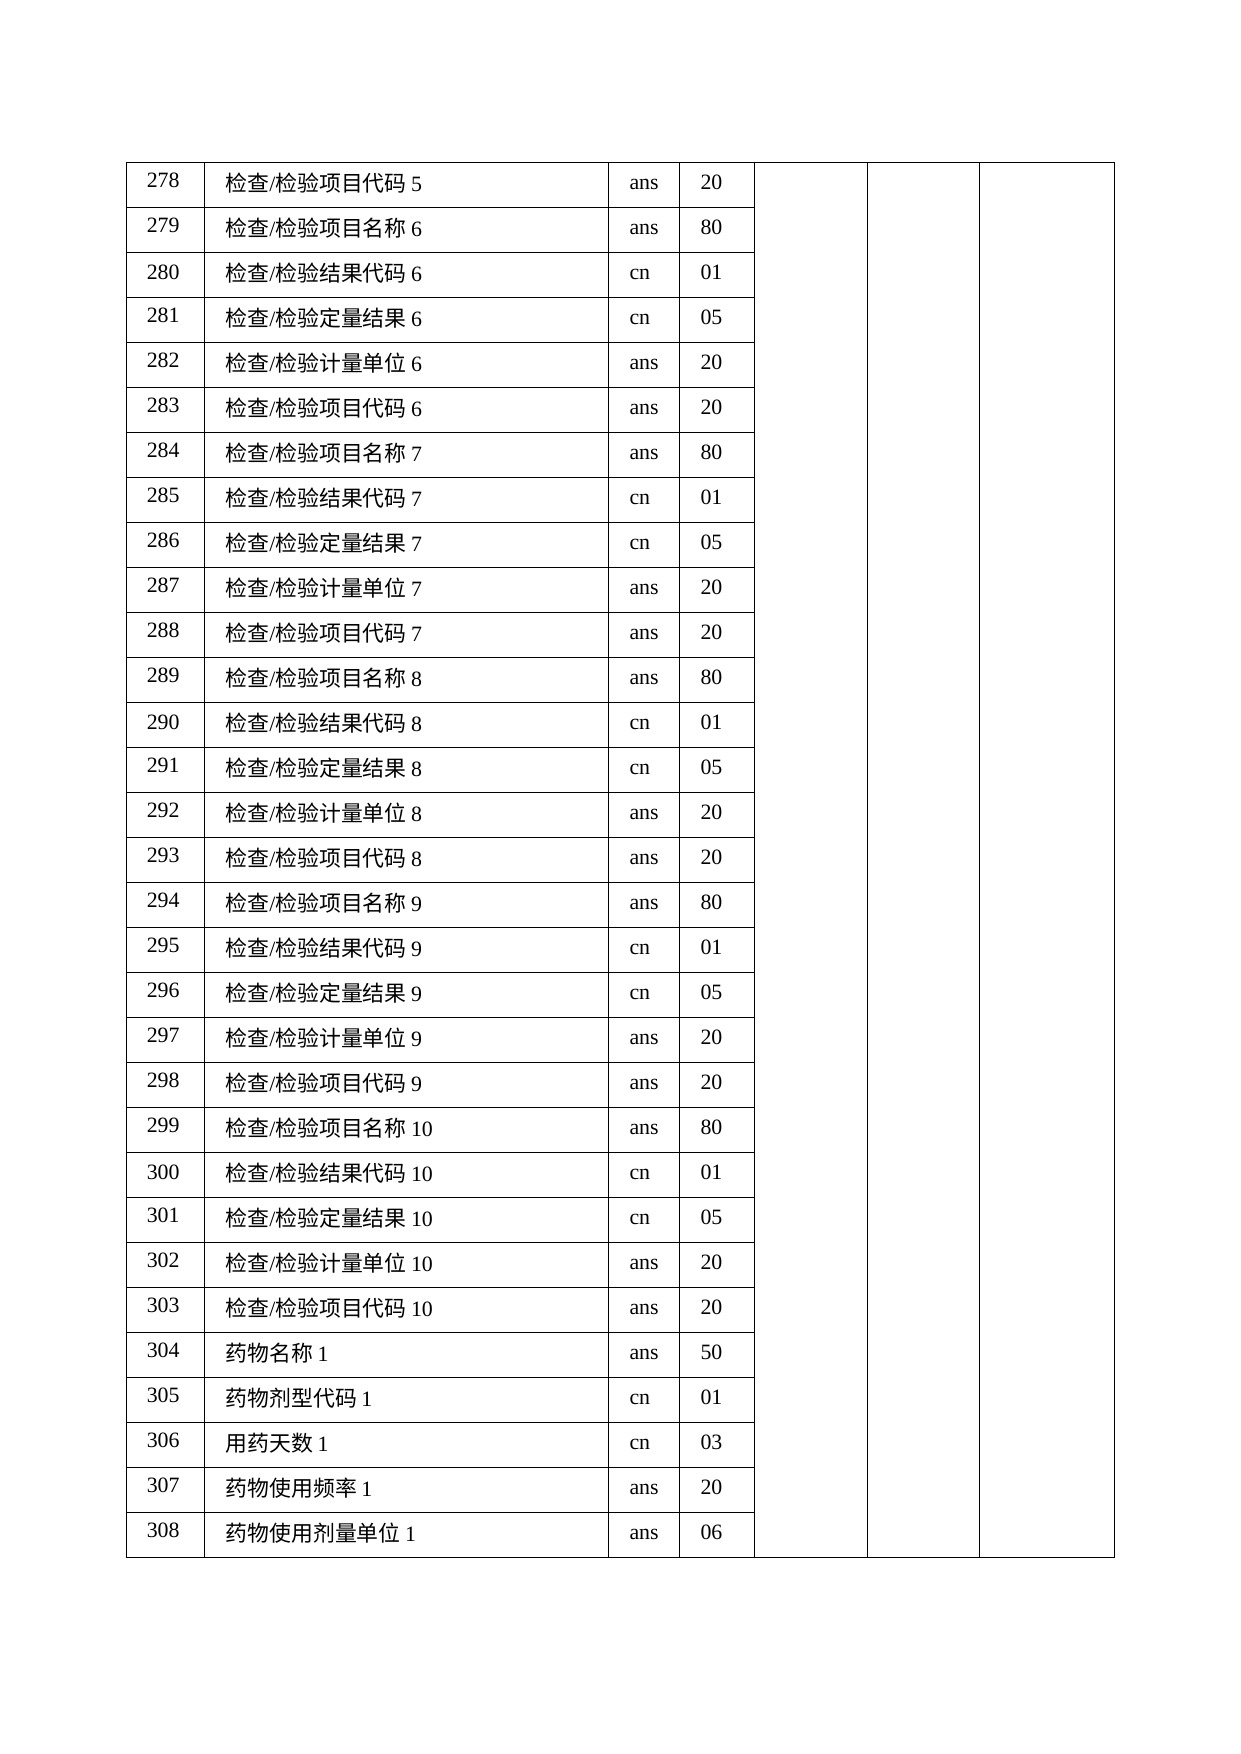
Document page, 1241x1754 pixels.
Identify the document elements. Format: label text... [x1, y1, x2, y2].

table_cell 01 [680, 1378, 754, 1422]
table_cell ans [609, 1333, 679, 1377]
table_cell 20 [680, 838, 754, 882]
table_cell 检查/检验定量结果8 [205, 748, 608, 792]
table_cell 286 [127, 523, 204, 567]
table_cell ans [609, 613, 679, 657]
table_cell 80 [680, 1108, 754, 1152]
table_cell 293 [127, 838, 204, 882]
table_cell 20 [680, 1288, 754, 1332]
table_cell 检查/检验计量单位10 [205, 1243, 608, 1287]
table_cell 290 [127, 703, 204, 747]
table_cell 296 [127, 973, 204, 1017]
table_cell 药物名称1 [205, 1333, 608, 1377]
table_cell ans [609, 838, 679, 882]
table_cell 80 [680, 658, 754, 702]
table_cell 20 [680, 793, 754, 837]
table_cell 检查/检验项目代码10 [205, 1288, 608, 1332]
table_cell 299 [127, 1108, 204, 1152]
table_cell 282 [127, 343, 204, 387]
table_cell ans [609, 433, 679, 477]
table_cell 检查/检验定量结果7 [205, 523, 608, 567]
table_cell 284 [127, 433, 204, 477]
table_cell 301 [127, 1198, 204, 1242]
table_cell 01 [680, 478, 754, 522]
table_cell ans [609, 793, 679, 837]
table_cell 05 [680, 298, 754, 342]
table_cell 280 [127, 253, 204, 297]
table_cell 50 [680, 1333, 754, 1377]
table_cell 80 [680, 883, 754, 927]
table_cell cn [609, 1153, 679, 1197]
table_cell 检查/检验计量单位8 [205, 793, 608, 837]
table_cell ans [609, 343, 679, 387]
table_cell 304 [127, 1333, 204, 1377]
table_cell 291 [127, 748, 204, 792]
table_cell 检查/检验项目代码8 [205, 838, 608, 882]
table_cell 检查/检验计量单位7 [205, 568, 608, 612]
table_cell cn [609, 1423, 679, 1467]
table_cell 检查/检验项目名称7 [205, 433, 608, 477]
table_cell 检查/检验项目代码6 [205, 388, 608, 432]
table_cell ans [609, 1468, 679, 1512]
table_cell 检查/检验定量结果6 [205, 298, 608, 342]
table_cell 303 [127, 1288, 204, 1332]
table_cell ans [609, 1018, 679, 1062]
table_cell 20 [680, 343, 754, 387]
table_cell 80 [680, 208, 754, 252]
table_cell ans [609, 568, 679, 612]
table_cell 检查/检验项目代码7 [205, 613, 608, 657]
table_cell 20 [680, 613, 754, 657]
table_cell 检查/检验项目名称8 [205, 658, 608, 702]
table_cell 289 [127, 658, 204, 702]
table_cell cn [609, 973, 679, 1017]
table_cell 检查/检验结果代码10 [205, 1153, 608, 1197]
table_cell 295 [127, 928, 204, 972]
table_cell 308 [127, 1513, 204, 1557]
table_cell 302 [127, 1243, 204, 1287]
table_cell 03 [680, 1423, 754, 1467]
table_cell 检查/检验计量单位6 [205, 343, 608, 387]
table_cell 05 [680, 523, 754, 567]
table_cell cn [609, 253, 679, 297]
table_cell 20 [680, 1468, 754, 1512]
table_cell 药物使用剂量单位1 [205, 1513, 608, 1557]
table_cell 01 [680, 1153, 754, 1197]
table_cell cn [609, 928, 679, 972]
table_cell 20 [680, 1018, 754, 1062]
table_cell 药物剂型代码1 [205, 1378, 608, 1422]
table_cell 20 [680, 1063, 754, 1107]
table_cell 285 [127, 478, 204, 522]
table_cell 294 [127, 883, 204, 927]
table_cell 283 [127, 388, 204, 432]
table_cell 80 [680, 433, 754, 477]
table_cell ans [609, 1063, 679, 1107]
table_cell 用药天数1 [205, 1423, 608, 1467]
table_cell ans [609, 658, 679, 702]
table_cell 305 [127, 1378, 204, 1422]
table_cell 300 [127, 1153, 204, 1197]
table_cell cn [609, 1198, 679, 1242]
table_cell 01 [680, 253, 754, 297]
table_cell ans [609, 1513, 679, 1557]
table_cell cn [609, 748, 679, 792]
table_cell 检查/检验结果代码7 [205, 478, 608, 522]
table_cell cn [609, 1378, 679, 1422]
table_cell 20 [680, 388, 754, 432]
table_cell 检查/检验定量结果10 [205, 1198, 608, 1242]
table_cell 01 [680, 928, 754, 972]
table_cell 药物使用频率1 [205, 1468, 608, 1512]
table_cell 298 [127, 1063, 204, 1107]
table_cell 281 [127, 298, 204, 342]
table_cell 297 [127, 1018, 204, 1062]
table_cell ans [609, 388, 679, 432]
table_cell 292 [127, 793, 204, 837]
table_cell cn [609, 298, 679, 342]
table_cell 检查/检验计量单位9 [205, 1018, 608, 1062]
table_cell ans [609, 1108, 679, 1152]
table_cell 279 [127, 208, 204, 252]
table_cell 01 [680, 703, 754, 747]
table_cell 05 [680, 973, 754, 1017]
table_cell ans [609, 1243, 679, 1287]
table_cell 检查/检验定量结果9 [205, 973, 608, 1017]
table_cell 288 [127, 613, 204, 657]
table_cell 05 [680, 1198, 754, 1242]
table_cell ans [609, 163, 679, 207]
table_cell 检查/检验项目代码9 [205, 1063, 608, 1107]
table_cell 检查/检验结果代码9 [205, 928, 608, 972]
table_cell 05 [680, 748, 754, 792]
table_cell 检查/检验结果代码6 [205, 253, 608, 297]
table_cell 307 [127, 1468, 204, 1512]
table_cell 检查/检验项目名称10 [205, 1108, 608, 1152]
table_cell 278 [127, 163, 204, 207]
table_cell cn [609, 523, 679, 567]
table_cell 20 [680, 1243, 754, 1287]
table_cell ans [609, 1288, 679, 1332]
table_cell 20 [680, 568, 754, 612]
table_cell 检查/检验项目名称6 [205, 208, 608, 252]
table_cell cn [609, 703, 679, 747]
table_cell 检查/检验结果代码8 [205, 703, 608, 747]
table_cell 306 [127, 1423, 204, 1467]
table_cell 20 [680, 163, 754, 207]
table_cell 检查/检验项目名称9 [205, 883, 608, 927]
table_cell ans [609, 883, 679, 927]
table_cell 287 [127, 568, 204, 612]
table_cell 检查/检验项目代码5 [205, 163, 608, 207]
table_cell cn [609, 478, 679, 522]
table_cell 06 [680, 1513, 754, 1557]
table_cell ans [609, 208, 679, 252]
